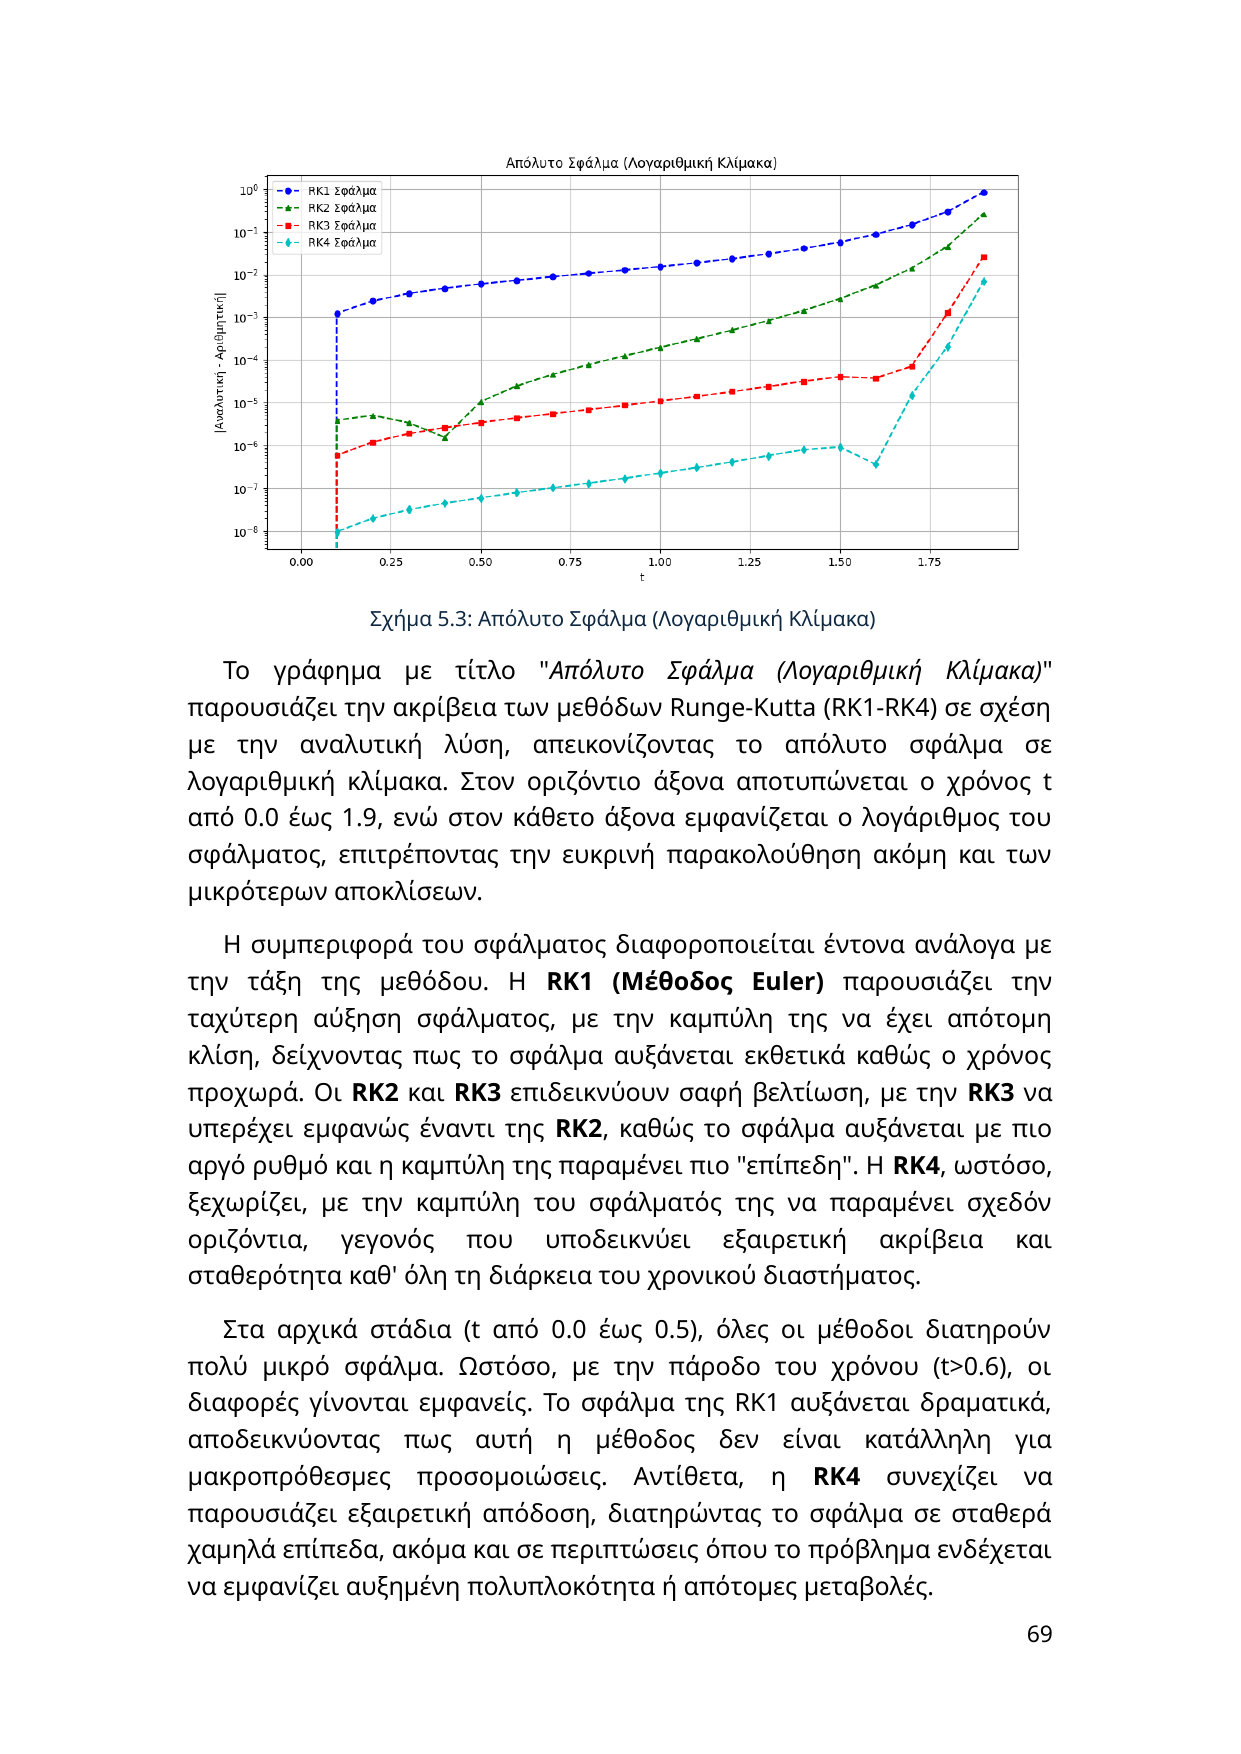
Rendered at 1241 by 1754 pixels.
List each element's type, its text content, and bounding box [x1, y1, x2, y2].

text Το γράφημα με τίτλο "Απόλυτο Σφάλμα (Λογαριθμική Κλίμακα)" παρουσιάζει την ακρίβεια των μεθόδων Runge-Kutta (RK1-RK4) σε σχέση με την αναλυτική λύση, απεικονίζοντας το απόλυτο σφάλμα σε λογαριθμική κλίμακα. Στον οριζόντιο άξονα αποτυπώνεται ο χρόνος t από 0.0 έως 1.9, ενώ στον κάθετο άξονα εμφανίζεται ο λογάριθμος του σφάλματος, επιτρέποντας την ευκρινή παρακολούθηση ακόμη και των μικρότερων αποκλίσεων. [187, 653, 1053, 908]
picture [206, 150, 1035, 585]
text Η συμπεριφορά του σφάλματος διαφοροποιείται έντονα ανάλογα με την τάξη της μεθόδου. Η RK1 (Μέθοδος Euler) παρουσιάζει την ταχύτερη αύξηση σφάλματος, με την καμπύλη της να έχει απότομη κλίση, δείχνοντας πως το σφάλμα αυξάνεται εκθετικά καθώς ο χρόνος προχωρά. Οι RK2 και RK3 επιδεικνύουν σαφή βελτίωση, με την RK3 να υπερέχει εμφανώς έναντι της RK2, καθώς το σφάλμα αυξάνεται με πιο αργό ρυθμό και η καμπύλη της παραμένει πιο "επίπεδη". Η RK4, ωστόσο, ξεχωρίζει, με την καμπύλη του σφάλματός της να παραμένει σχεδόν οριζόντια, γεγονός που υποδεικνύει εξαιρετική ακρίβεια και σταθερότητα καθ' όλη τη διάρκεια του χρονικού διαστήματος. [187, 927, 1053, 1292]
text Σχήμα 5.3: Απόλυτο Σφάλμα (Λογαριθμική Κλίμακα) [187, 604, 1053, 632]
text Στα αρχικά στάδια (t από 0.0 έως 0.5), όλες οι μέθοδοι διατηρούν πολύ μικρό σφάλμα. Ωστόσο, με την πάροδο του χρόνου (t>0.6), οι διαφορές γίνονται εμφανείς. Το σφάλμα της RK1 αυξάνεται δραματικά, αποδεικνύοντας πως αυτή η μέθοδος δεν είναι κατάλληλη για μακροπρόθεσμες προσομοιώσεις. Αντίθετα, η RK4 συνεχίζει να παρουσιάζει εξαιρετική απόδοση, διατηρώντας το σφάλμα σε σταθερά χαμηλά επίπεδα, ακόμα και σε περιπτώσεις όπου το πρόβλημα ενδέχεται να εμφανίζει αυξημένη πολυπλοκότητα ή απότομες μεταβολές. [187, 1311, 1053, 1603]
